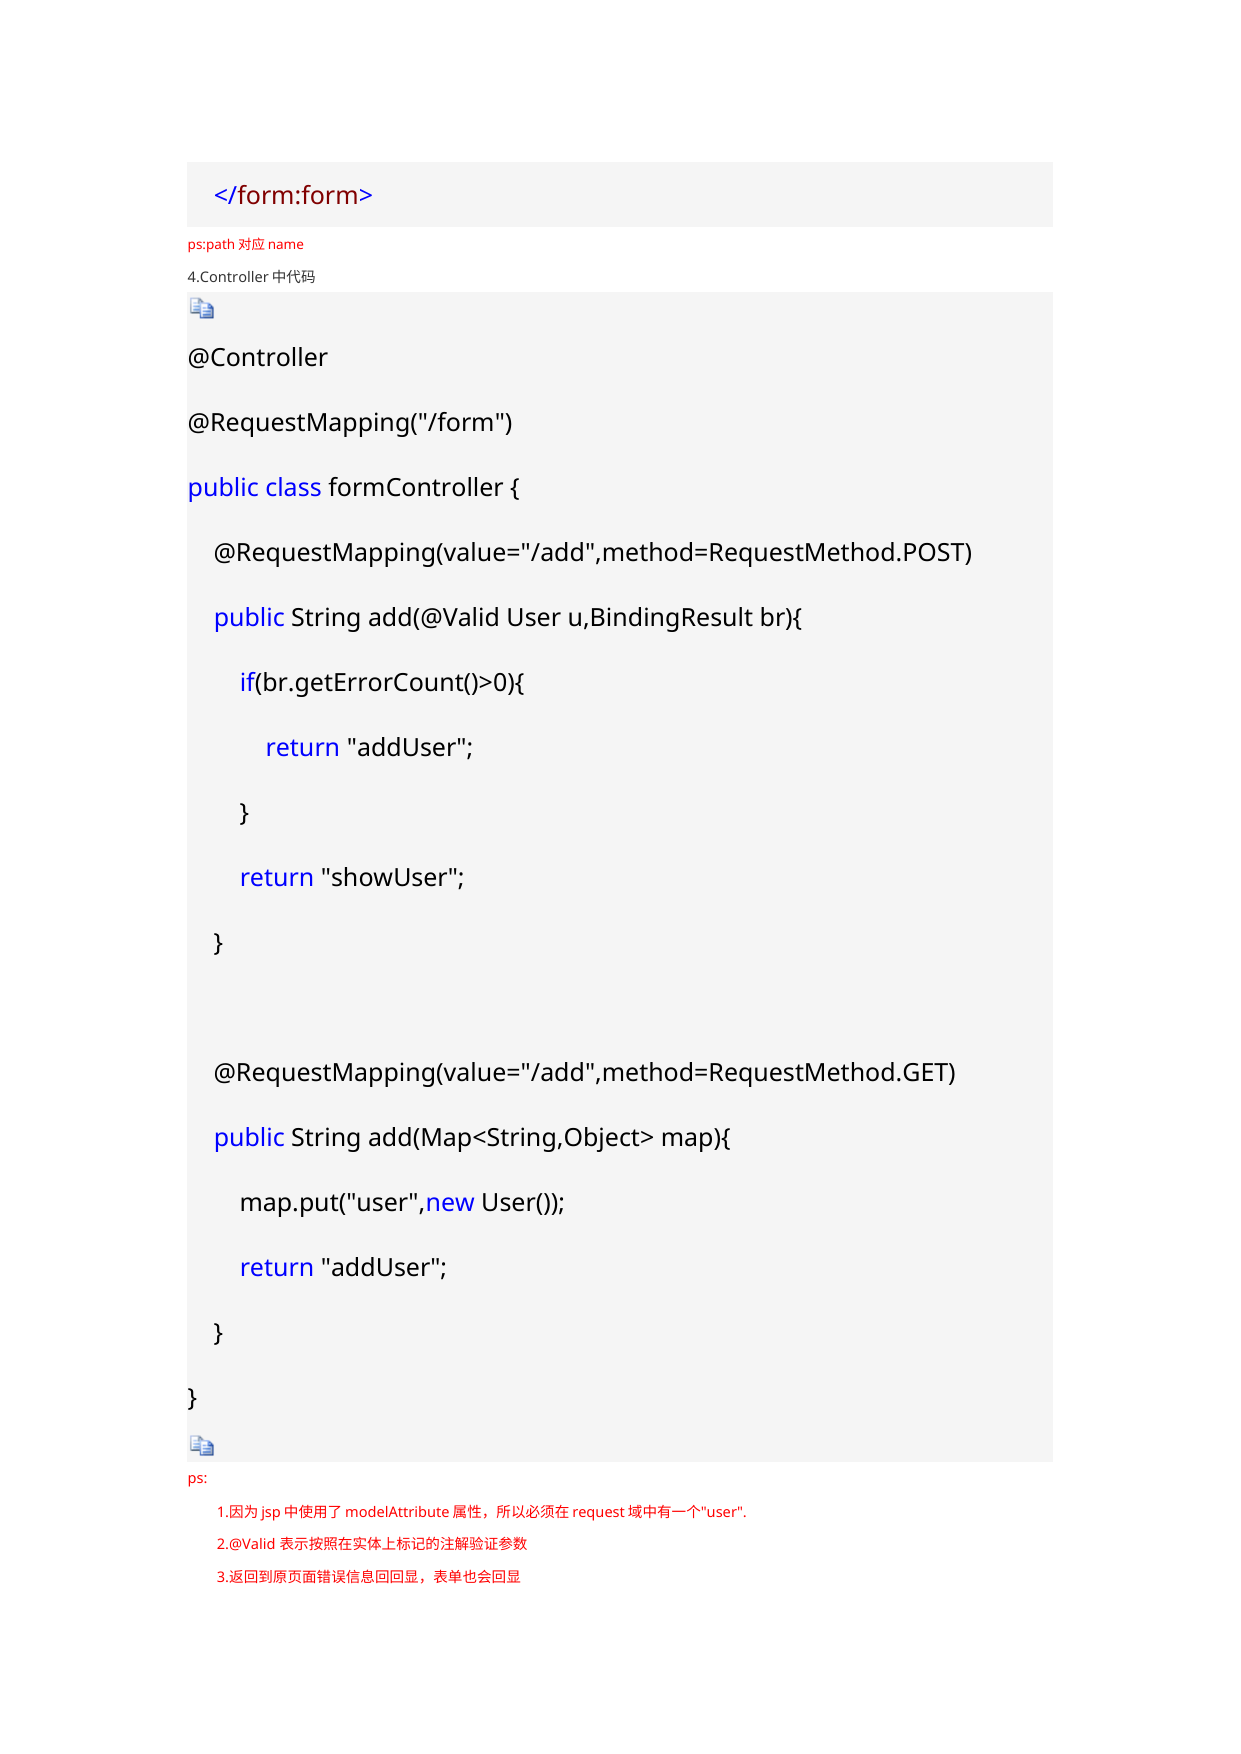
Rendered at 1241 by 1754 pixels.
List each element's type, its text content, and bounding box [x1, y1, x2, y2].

picture [187, 292, 219, 324]
text if(br.getErrorCount()>0){ [187, 649, 1053, 714]
text public class formController { [187, 454, 1053, 519]
picture [187, 1429, 219, 1461]
text 3.返回到原页面错误信息回回显，表单也会回显 [187, 1559, 1053, 1592]
text 1.因为jsp中使用了modelAttribute属性，所以必须在request域中有一个"user". [187, 1494, 1053, 1527]
text 2.@Valid 表示按照在实体上标记的注解验证参数 [187, 1527, 1053, 1559]
text public String add(Map<String,Object> map){ [187, 1104, 1053, 1169]
text } [187, 779, 1053, 844]
text @RequestMapping(value="/add",method=RequestMethod.POST) [187, 519, 1053, 584]
text @Controller [187, 324, 1053, 389]
text return "showUser"; [187, 844, 1053, 909]
text } [187, 909, 1053, 974]
text return "addUser"; [187, 1234, 1053, 1299]
text @RequestMapping(value="/add",method=RequestMethod.GET) [187, 1039, 1053, 1104]
text return "addUser"; [187, 714, 1053, 779]
text map.put("user",new User()); [187, 1169, 1053, 1234]
text } [187, 1299, 1053, 1364]
text public String add(@Valid User u,BindingResult br){ [187, 584, 1053, 649]
text </form:form> [187, 162, 1053, 227]
text ps: [187, 1462, 1053, 1494]
text 4.Controller中代码 [187, 259, 1053, 292]
text } [187, 1364, 1053, 1429]
text @RequestMapping("/form") [187, 389, 1053, 454]
text ps:path对应name [187, 227, 1053, 259]
